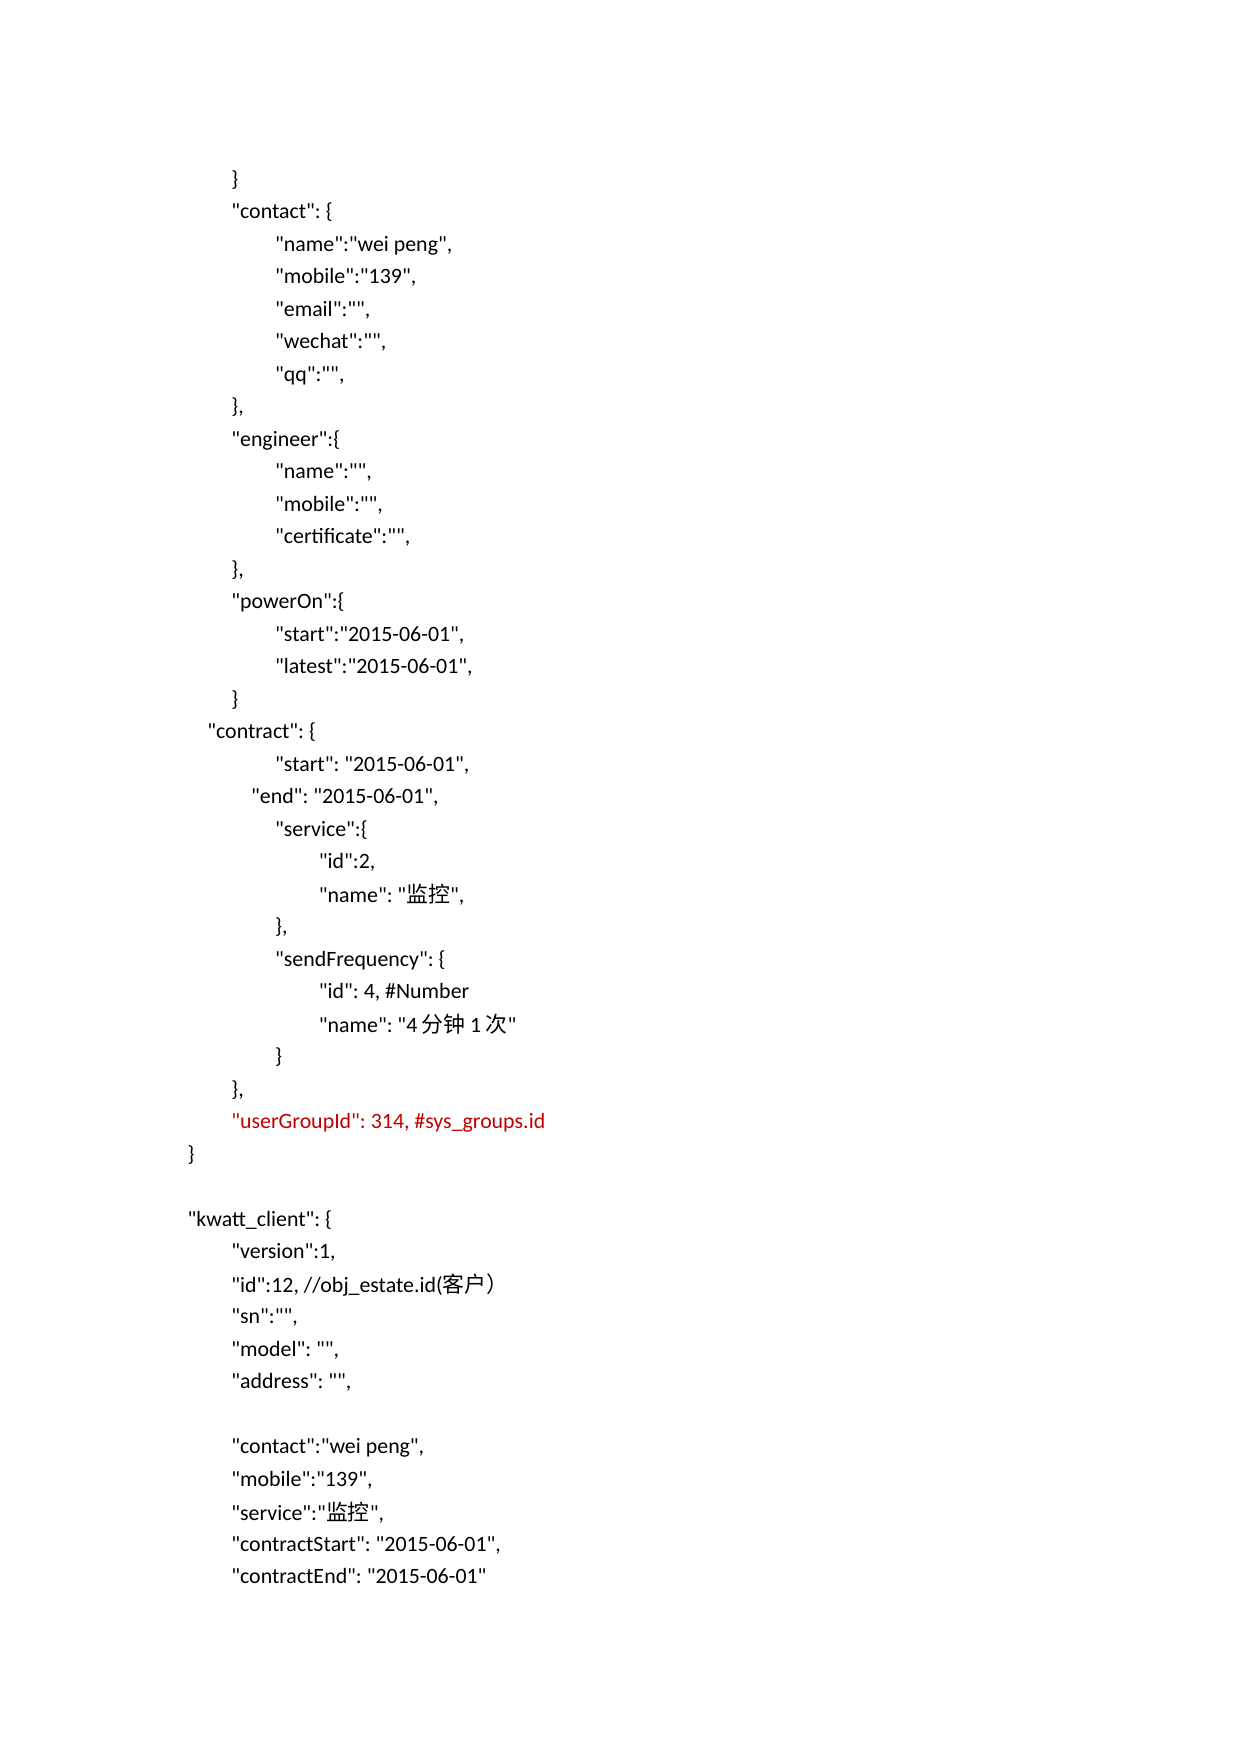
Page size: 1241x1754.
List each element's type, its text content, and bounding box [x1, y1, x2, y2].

text "model": "", [187, 1332, 1053, 1364]
text "version":1, [187, 1234, 1053, 1267]
text "service":{ [187, 812, 1053, 844]
text "start": "2015-06-01", [187, 747, 1053, 779]
text "name": "监控", [187, 877, 1053, 909]
text "engineer":{ [187, 422, 1053, 454]
text }, [187, 1072, 1053, 1104]
text "mobile":"", [187, 487, 1053, 519]
text "latest":"2015-06-01", [187, 649, 1053, 682]
text "name": "4分钟1次" [187, 1007, 1053, 1039]
text } [187, 162, 1053, 194]
text "contact":"wei peng", [187, 1429, 1053, 1462]
text } [187, 1137, 1053, 1169]
text "contract": { [187, 714, 1053, 747]
text "id": 4, #Number [187, 974, 1053, 1007]
text } [187, 682, 1053, 714]
text "contractStart": "2015-06-01", [187, 1527, 1053, 1559]
text "name":"wei peng", [187, 227, 1053, 259]
text "sn":"", [187, 1299, 1053, 1332]
text "email":"", [187, 292, 1053, 324]
text "qq":"", [187, 357, 1053, 389]
text } [187, 1039, 1053, 1072]
text "userGroupId": 314, #sys_groups.id [187, 1104, 1053, 1137]
text }, [187, 909, 1053, 942]
text "mobile":"139", [187, 259, 1053, 292]
text "id":2, [187, 844, 1053, 877]
text }, [187, 552, 1053, 584]
text "name":"", [187, 454, 1053, 487]
text "end": "2015-06-01", [187, 779, 1053, 812]
text "certificate":"", [187, 519, 1053, 552]
text "contact": { [187, 194, 1053, 227]
text "contractEnd": "2015-06-01" [187, 1559, 1053, 1592]
text "kwatt_client": { [187, 1202, 1053, 1234]
text "start":"2015-06-01", [187, 617, 1053, 649]
text }, [187, 389, 1053, 422]
text "id":12, //obj_estate.id(客户） [187, 1267, 1053, 1299]
text "service":"监控", [187, 1494, 1053, 1527]
text "wechat":"", [187, 324, 1053, 357]
text "powerOn":{ [187, 584, 1053, 617]
text "mobile":"139", [187, 1462, 1053, 1494]
text "sendFrequency": { [187, 942, 1053, 974]
text "address": "", [187, 1364, 1053, 1397]
